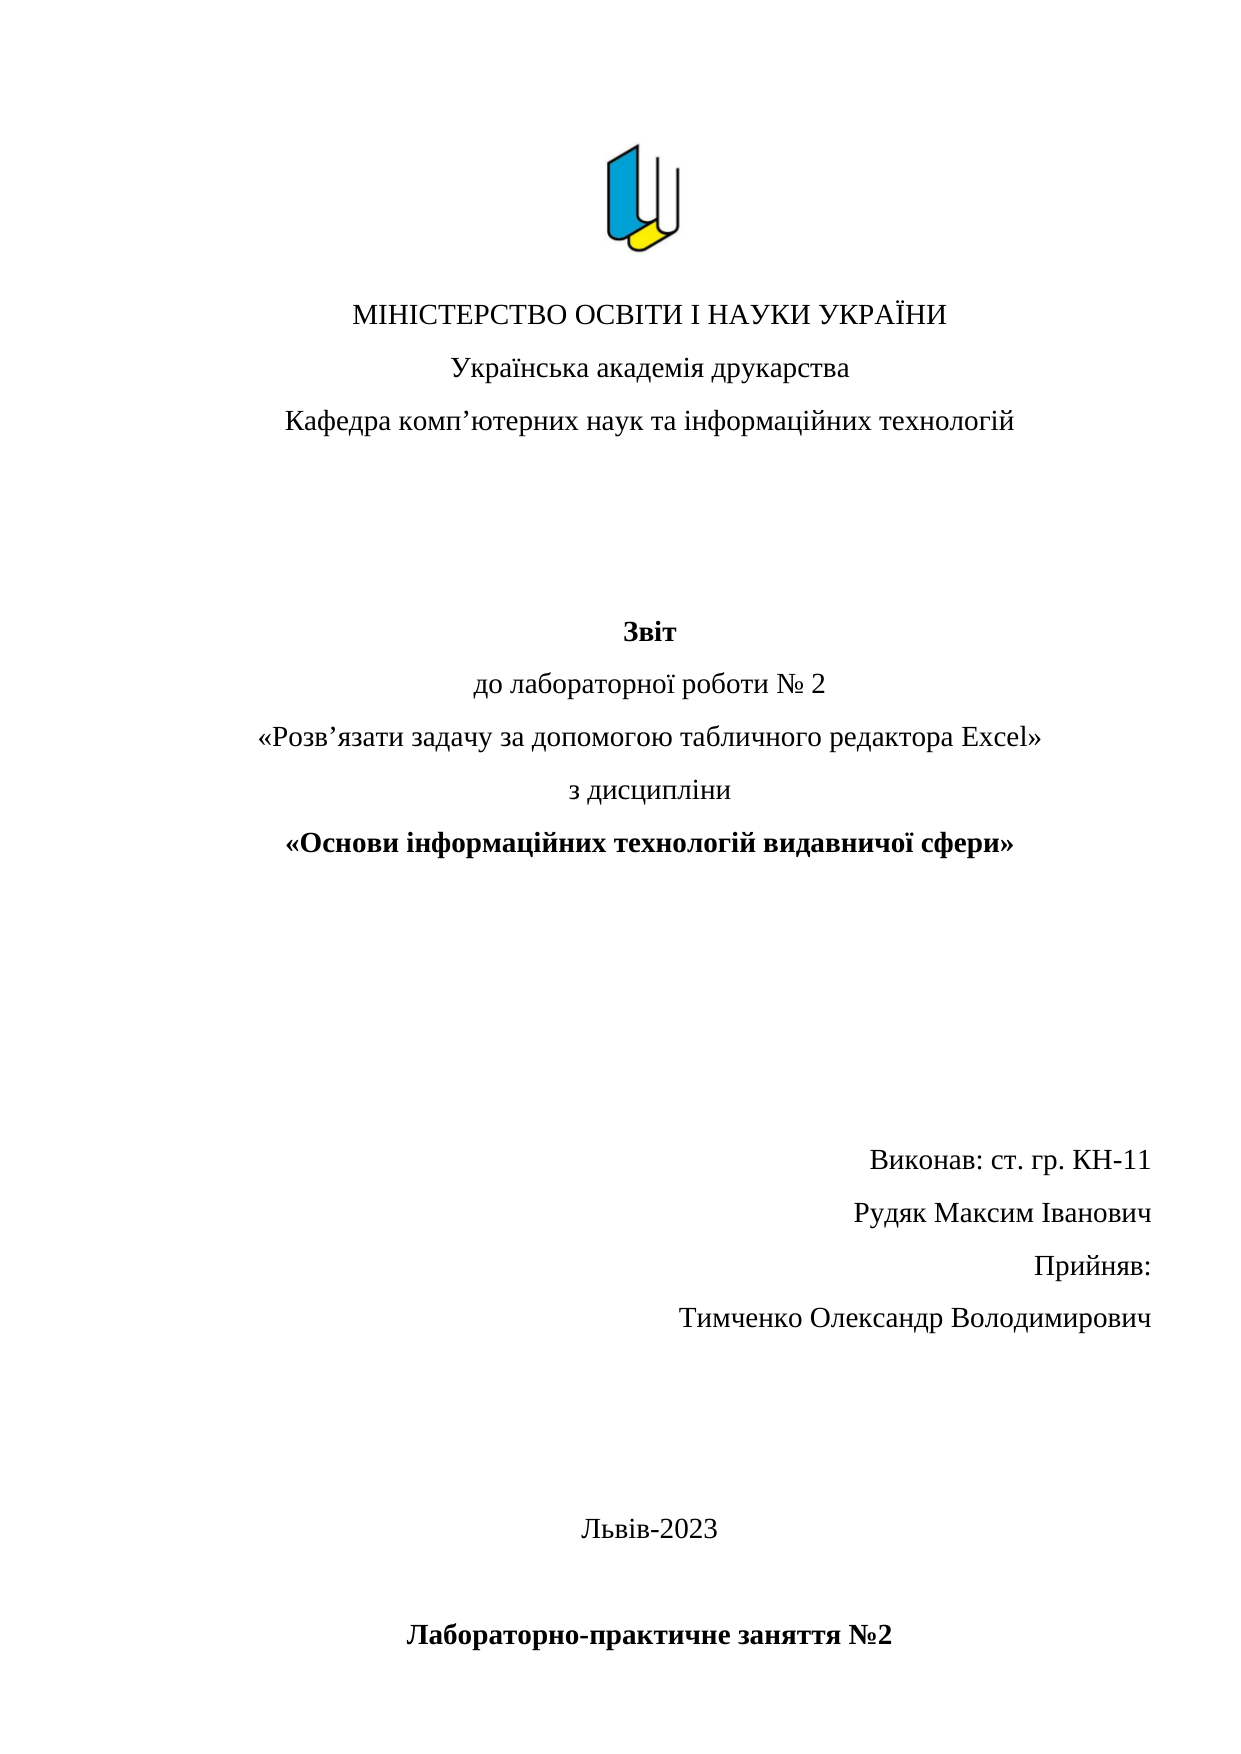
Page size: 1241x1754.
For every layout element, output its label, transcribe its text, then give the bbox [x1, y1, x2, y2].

text Рудяк Максим Іванович [148, 1195, 1152, 1228]
text з дисципліни [148, 772, 1152, 806]
text до лабораторної роботи № 2 [148, 667, 1152, 700]
text Українська академія друкарства [148, 350, 1152, 383]
text МІНІСТЕРСТВО ОСВІТИ І НАУКИ УКРАЇНИ [148, 297, 1152, 331]
text «Розв’язати задачу за допомогою табличного редактора Excel» [148, 719, 1152, 753]
text Прийняв: [148, 1248, 1152, 1281]
text Звіт [148, 614, 1152, 647]
text Виконав: ст. гр. КН-11 [148, 1142, 1152, 1176]
text «Основи інформаційних технологій видавничої сфери» [148, 825, 1152, 859]
text Кафедра комп’ютерних наук та інформаційних технологій [148, 403, 1152, 436]
text Львів-2023 [148, 1512, 1152, 1545]
text Лабораторно-практичне заняття №2 [148, 1617, 1152, 1651]
text Тимченко Олександр Володимирович [148, 1300, 1152, 1334]
picture [556, 88, 744, 279]
